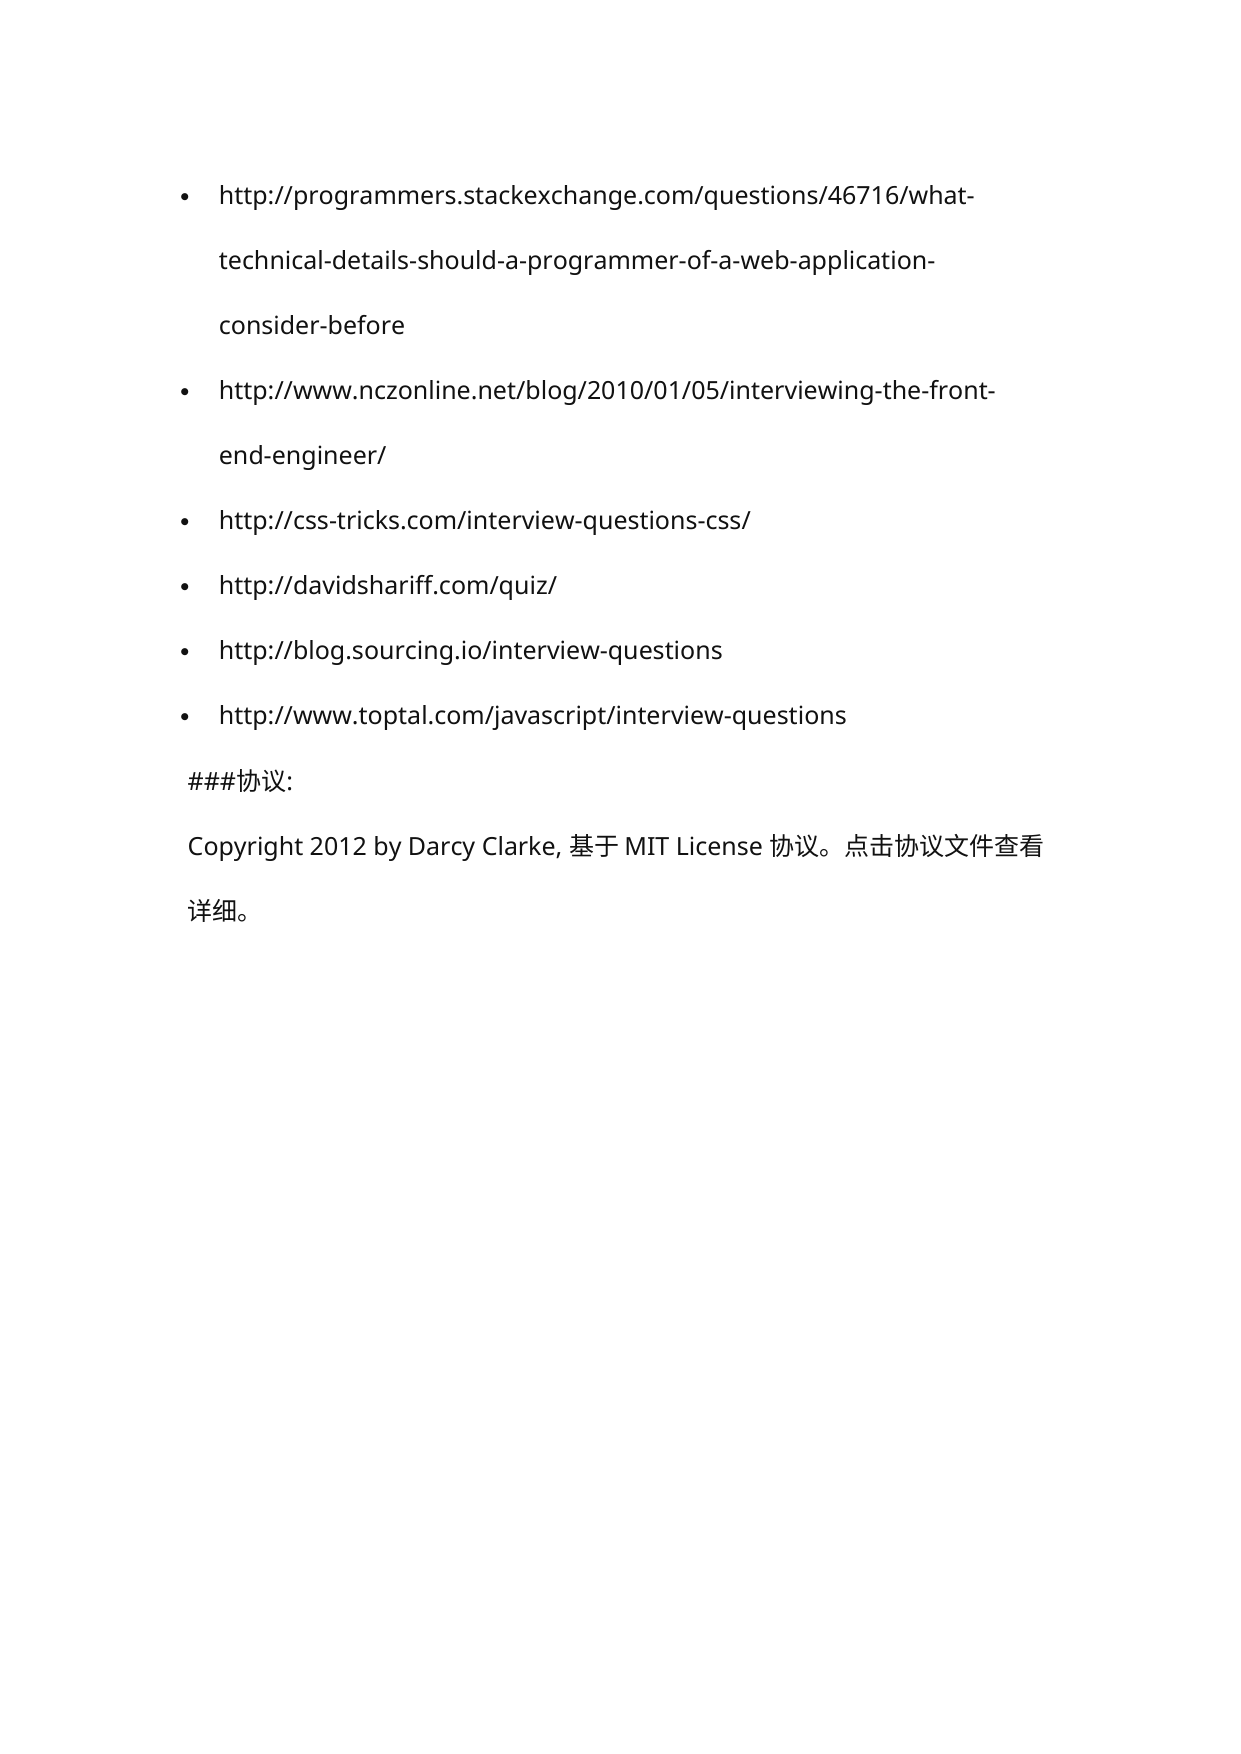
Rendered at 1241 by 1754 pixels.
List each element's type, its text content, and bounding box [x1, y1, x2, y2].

list http://www.nczonline.net/blog/2010/01/05/interviewing-the-front-end-engineer/ [181, 357, 1021, 487]
text ###协议: [187, 747, 1053, 812]
list http://davidshariff.com/quiz/ [181, 552, 1021, 617]
list http://blog.sourcing.io/interview-questions [181, 617, 1021, 682]
list http://css-tricks.com/interview-questions-css/ [181, 487, 1021, 552]
text Copyright 2012 by Darcy Clarke, 基于MIT License 协议。点击协议文件查看详细。 [187, 812, 1053, 942]
list http://programmers.stackexchange.com/questions/46716/what-technical-details-should-a-programmer-of-a-web-application-consider-before [181, 162, 1021, 357]
list http://www.toptal.com/javascript/interview-questions [181, 682, 1021, 747]
